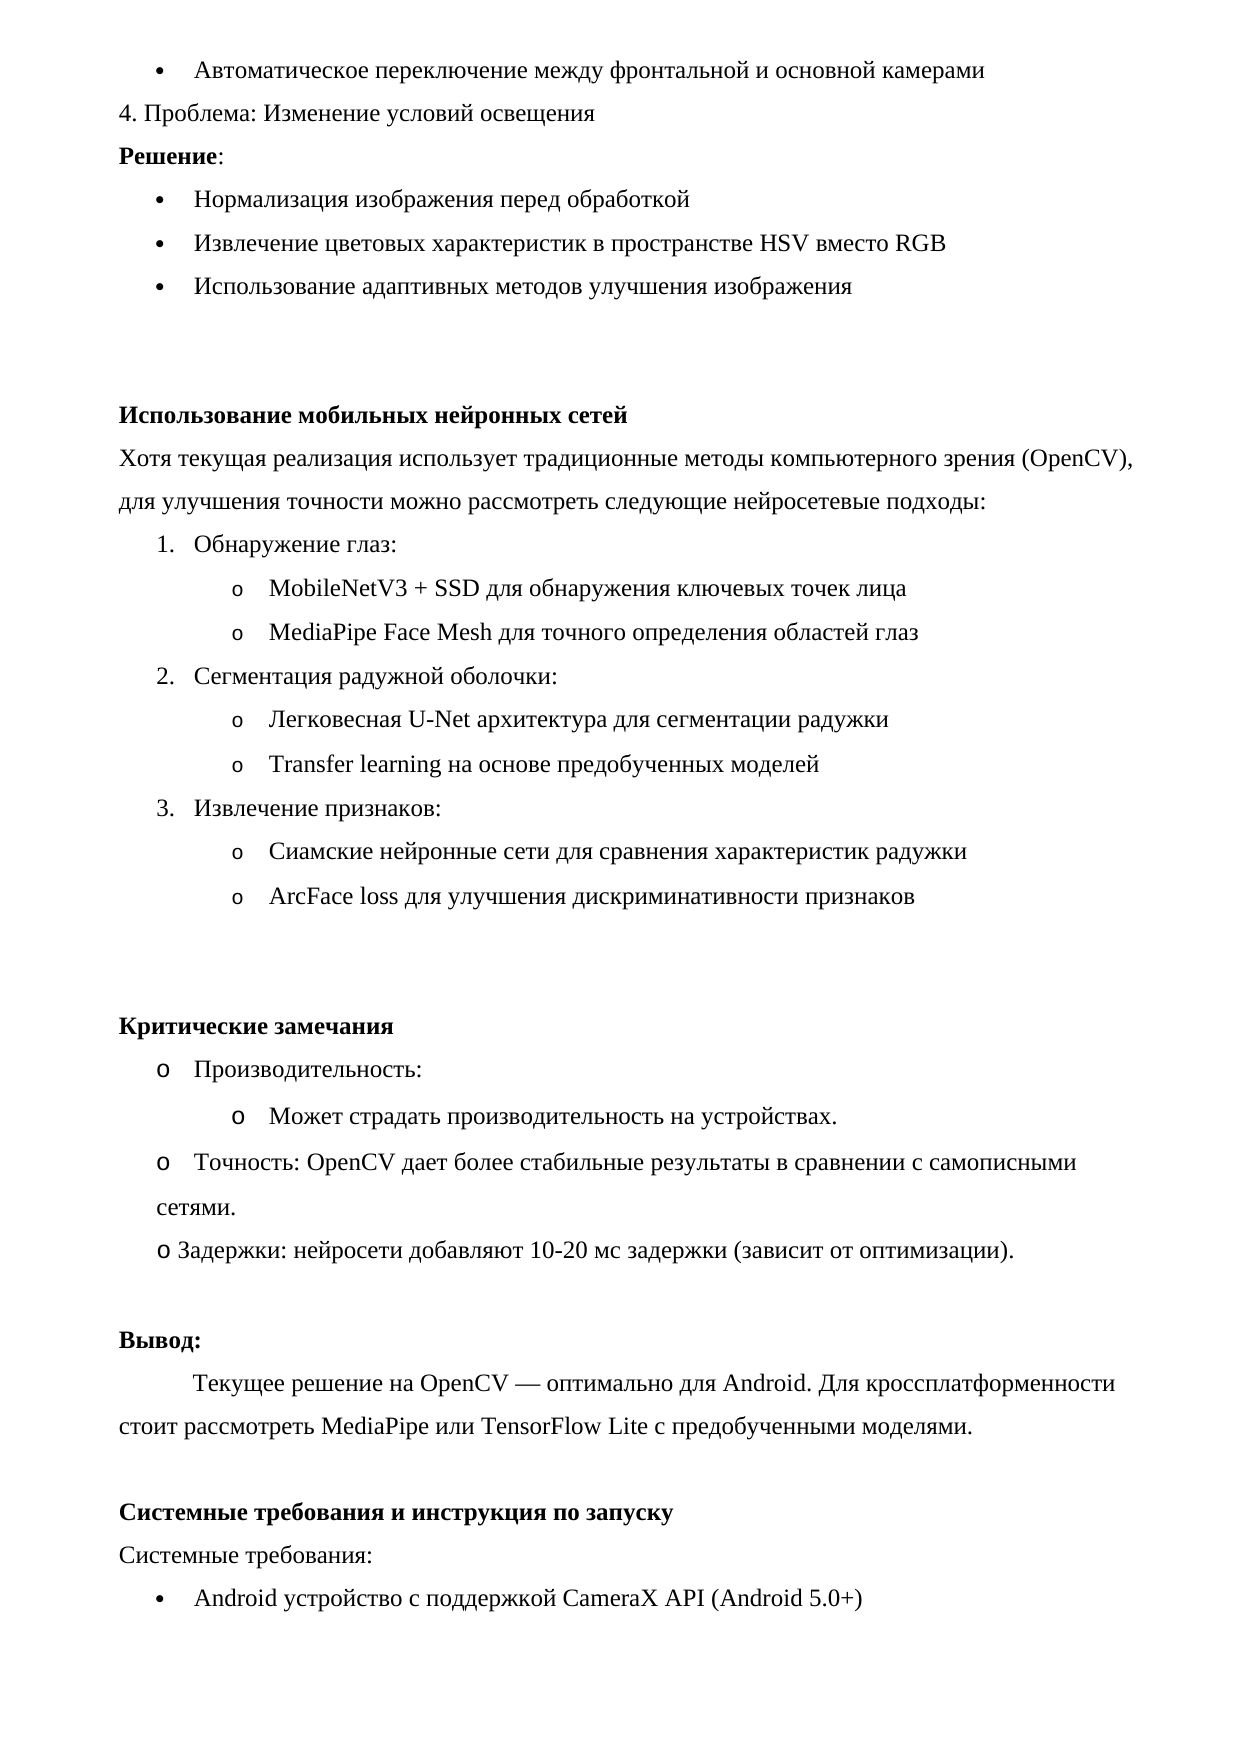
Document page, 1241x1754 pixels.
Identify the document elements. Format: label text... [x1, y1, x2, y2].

text Решение: [119, 141, 1173, 170]
list Android устройство с поддержкой CameraX API (Android 5.0+) [156, 1583, 1192, 1612]
text Хотя текущая реализация использует традиционные методы компьютерного зрения (OpenCV), для улучшения точности можно рассмотреть следующие нейросетевые подходы: [119, 443, 1173, 515]
text Использование мобильных нейронных сетей [119, 400, 1173, 429]
list MobileNetV3 + SSD для обнаружения ключевых точек лица [231, 573, 1173, 602]
list Легковесная U-Net архитектура для сегментации радужки [231, 704, 1173, 734]
list Может страдать производительность на устройствах. [231, 1101, 1173, 1132]
list Нормализация изображения перед обработкой [156, 184, 1173, 213]
list Обнаружение глаз: [156, 529, 1173, 558]
list ArcFace loss для улучшения дискриминативности признаков [231, 881, 1173, 910]
text o Задержки: нейросети добавляют 10-20 мс задержки (зависит от оптимизации). [156, 1235, 1153, 1266]
list Извлечение признаков: [156, 793, 1173, 822]
list Использование адаптивных методов улучшения изображения [156, 271, 1173, 299]
list Сиамские нейронные сети для сравнения характеристик радужки [231, 836, 1173, 866]
list Автоматическое переключение между фронтальной и основной камерами [156, 55, 1173, 84]
text Текущее решение на OpenCV — оптимально для Android. Для кроссплатформенности стоит рассмотреть MediaPipe или TensorFlow Lite с предобученными моделями. [119, 1368, 1146, 1440]
list Производительность: [156, 1054, 1173, 1085]
text Системные требования и инструкция по запуску [119, 1497, 1192, 1526]
list Точность: OpenCV дает более стабильные результаты в сравнении с самописными сетями. [156, 1147, 1153, 1221]
list Transfer learning на основе предобученных моделей [231, 749, 1173, 778]
text 4. Проблема: Изменение условий освещения [119, 98, 1173, 127]
text Критические замечания [119, 1011, 1173, 1040]
list MediaPipe Face Mesh для точного определения областей глаз [231, 617, 1173, 647]
list Извлечение цветовых характеристик в пространстве HSV вместо RGB [156, 228, 1173, 256]
text Вывод: [119, 1325, 1173, 1353]
text Системные требования: [119, 1540, 1192, 1569]
list Сегментация радужной оболочки: [156, 661, 1173, 690]
